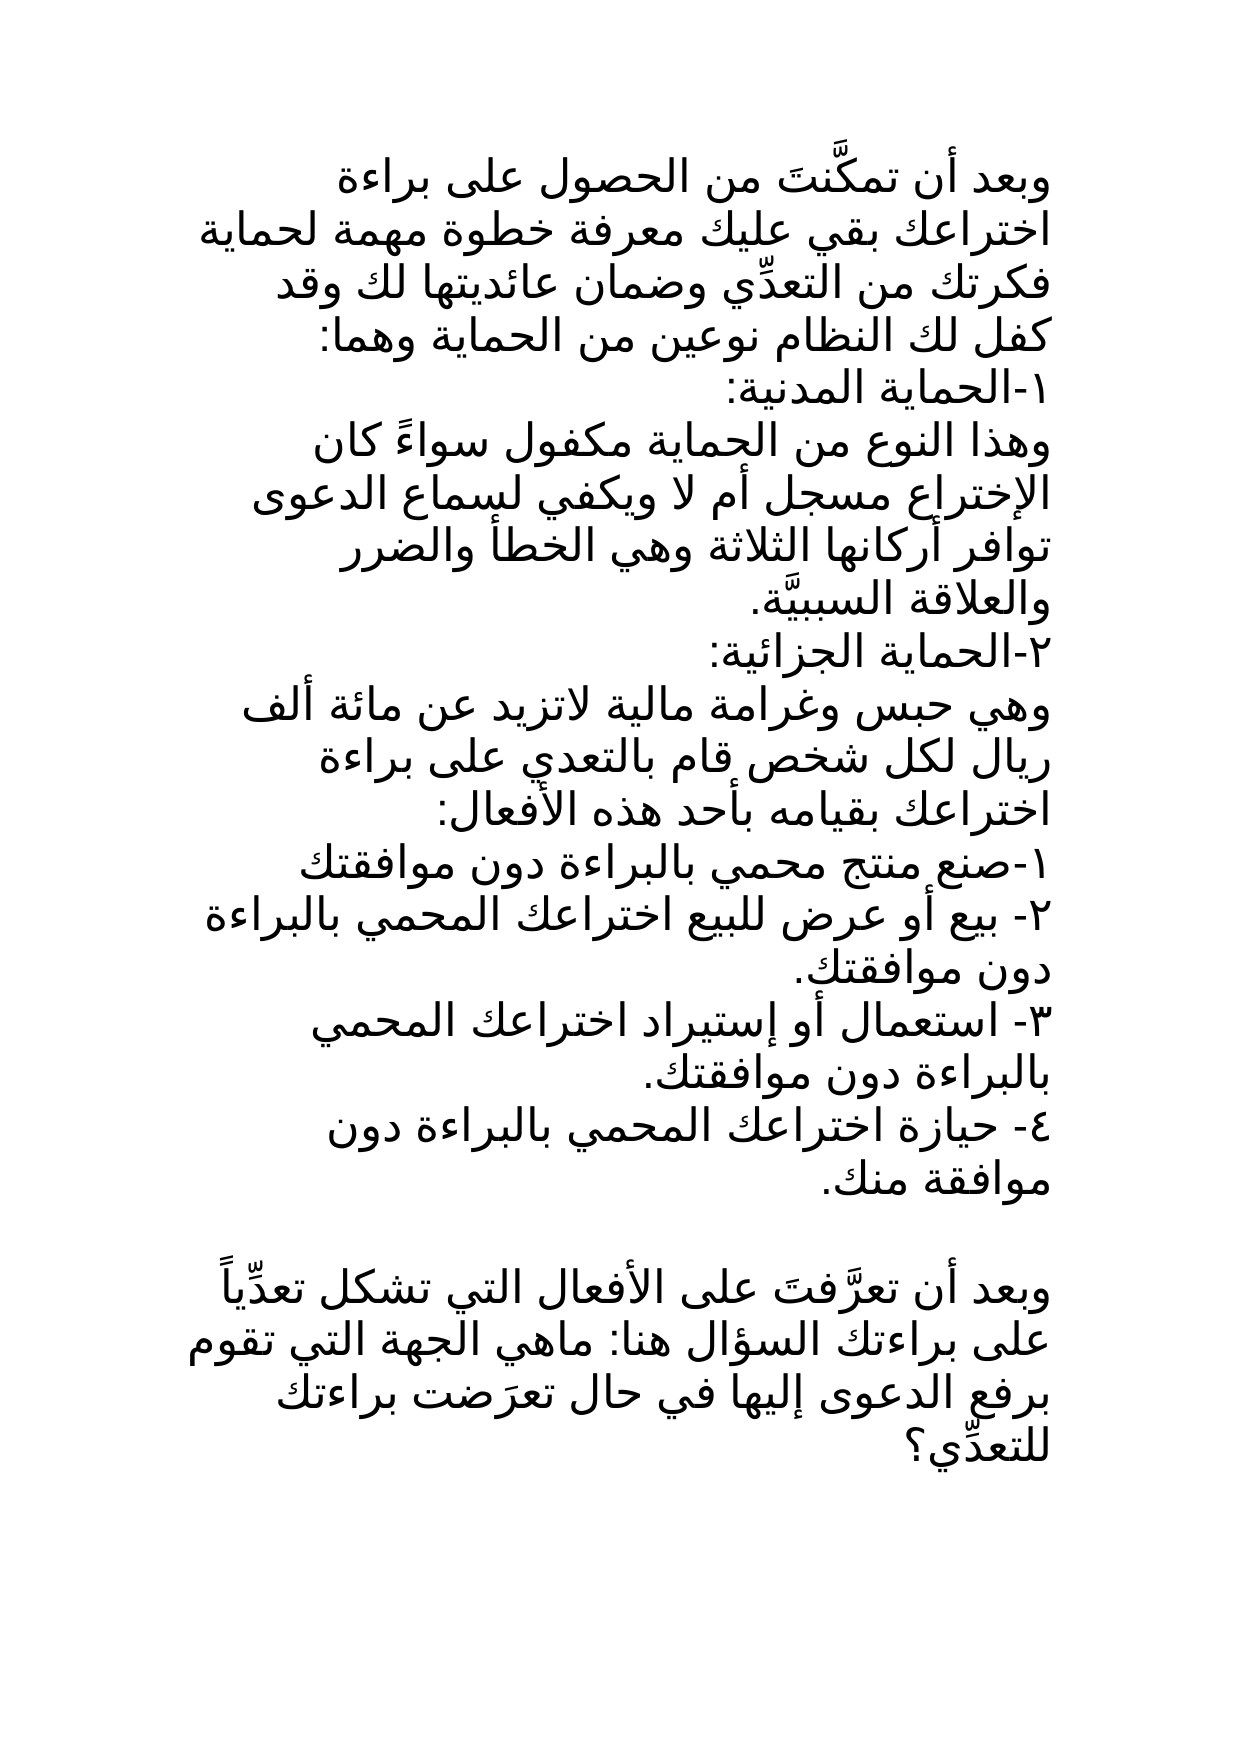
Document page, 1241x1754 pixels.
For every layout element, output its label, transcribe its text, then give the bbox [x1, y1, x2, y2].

text ٤- حيازة اختراعك المحمي بالبراءة دون موافقة منك. [187, 1099, 1053, 1204]
text ٢-الحماية الجزائية: [187, 624, 1053, 677]
text ٣- استعمال أو إستيراد اختراعك المحمي بالبراءة دون موافقتك. [187, 993, 1053, 1099]
text وبعد أن تعرَّفتَ على الأفعال التي تشكل تعدِّياً على براءتك السؤال هنا: ماهي الجهة التي تقوم برفع الدعوى إليها في حال تعرَضت براءتك للتعدِّي؟ [187, 1260, 1053, 1471]
text ١-الحماية المدنية: [187, 361, 1053, 413]
text ٢- بيع أو عرض للبيع اختراعك المحمي بالبراءة دون موافقتك. [187, 888, 1053, 993]
text وهي حبس وغرامة مالية لاتزيد عن مائة ألف ريال لكل شخص قام بالتعدي على براءة اختراعك بقيامه بأحد هذه الأفعال: [187, 677, 1053, 835]
text وهذا النوع من الحماية مكفول سواءً كان الإختراع مسجل أم لا ويكفي لسماع الدعوى توافر أركانها الثلاثة وهي الخطأ والضرر والعلاقة السببيَّة. [187, 413, 1053, 624]
text ١-صنع منتج محمي بالبراءة دون موافقتك [187, 835, 1053, 888]
text وبعد أن تمكَّنتَ من الحصول على براءة اختراعك بقي عليك معرفة خطوة مهمة لحماية فكرتك من التعدِّي وضمان عائديتها لك وقد كفل لك النظام نوعين من الحماية وهما: [187, 150, 1053, 361]
